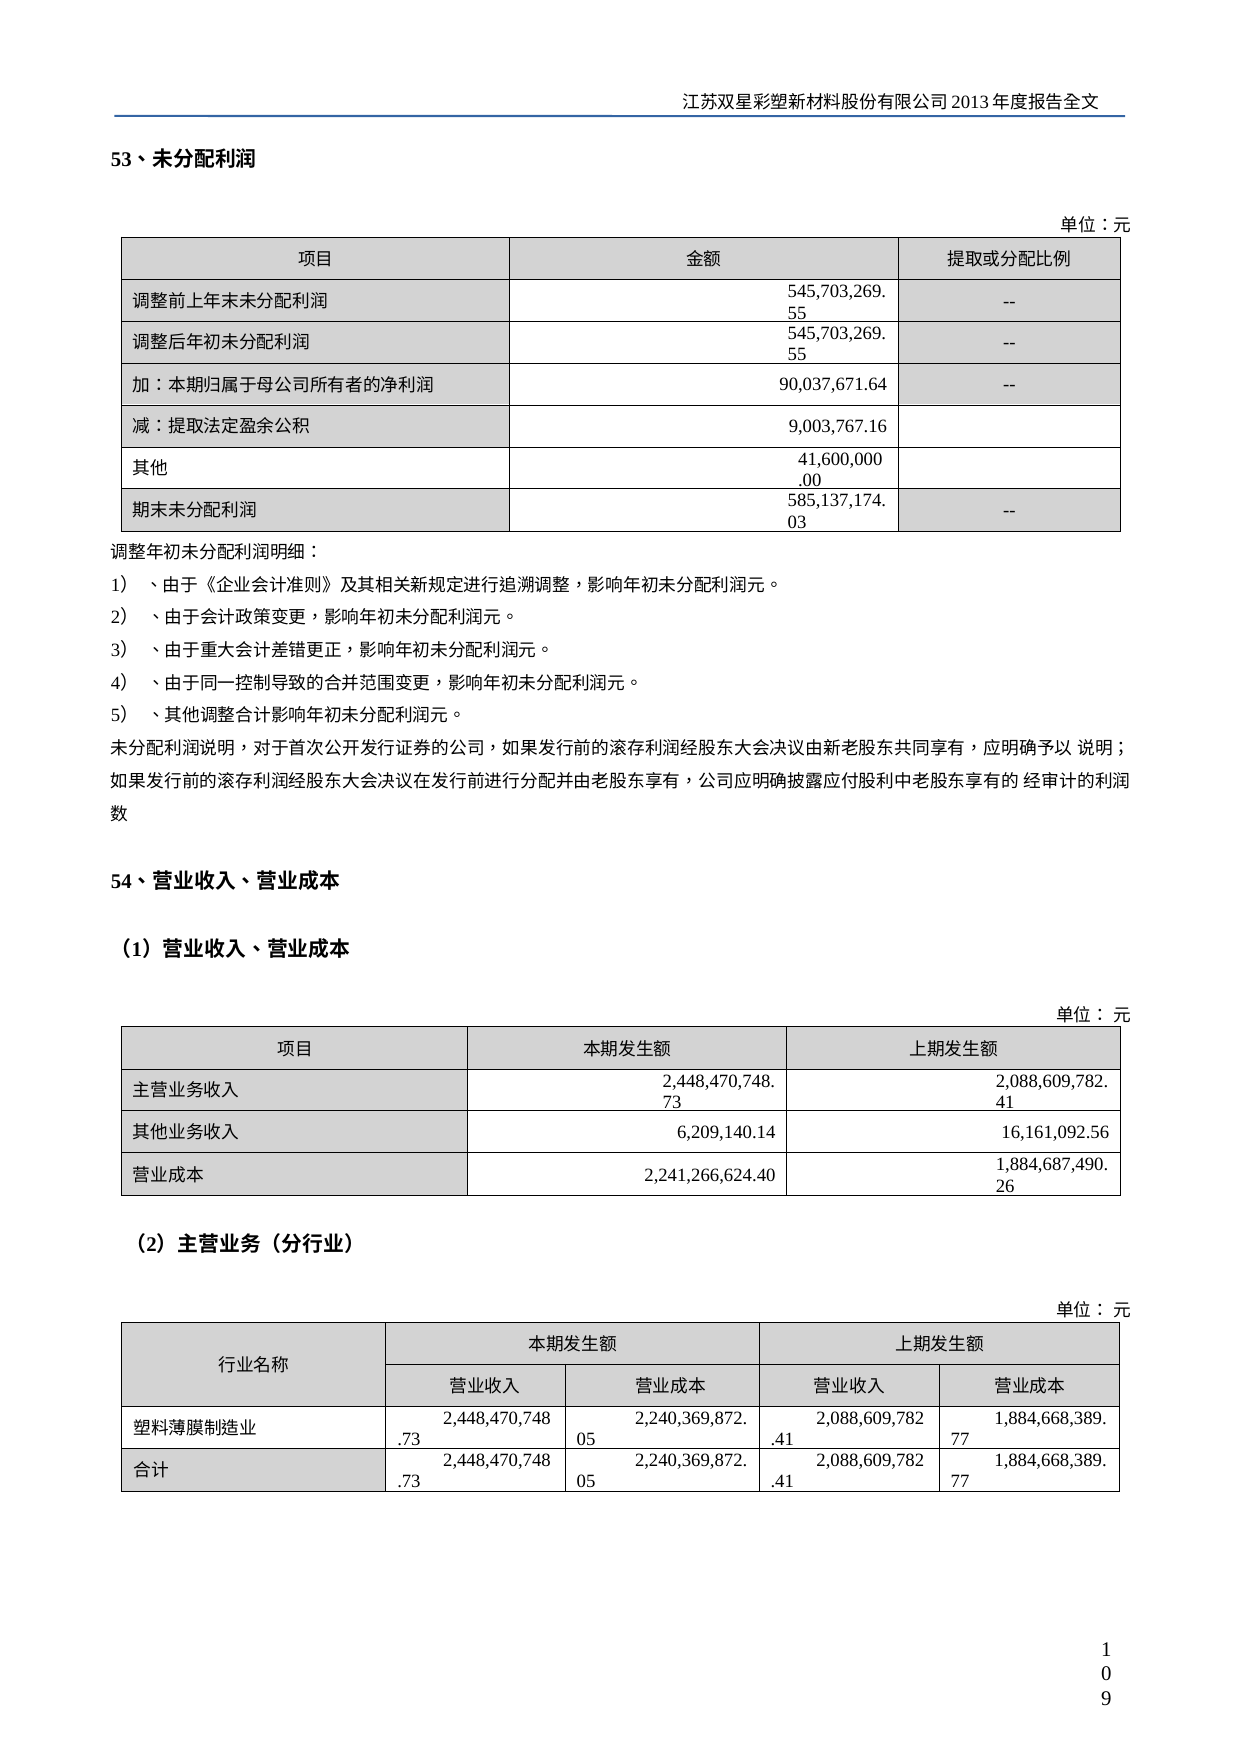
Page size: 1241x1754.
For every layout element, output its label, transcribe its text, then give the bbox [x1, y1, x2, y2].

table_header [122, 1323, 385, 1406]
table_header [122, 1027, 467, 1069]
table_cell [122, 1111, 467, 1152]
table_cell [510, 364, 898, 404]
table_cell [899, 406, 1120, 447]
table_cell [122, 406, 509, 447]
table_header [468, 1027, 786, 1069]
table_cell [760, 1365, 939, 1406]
text 未分配利润说明，对于首次公开发行证券的公司，如果发行前的滚存利润经股东大会决议由新老股东共同享有，应明确予以 说明；如果发行前的滚存利润经股东大会决议在发行前进行分配并由老股东享有，公司应明确披露应付股利中老股东享有的 经审计的利润数 [111, 728, 1131, 826]
text 5） 、其他调整合计影响年初未分配利润元。 [111, 696, 1131, 728]
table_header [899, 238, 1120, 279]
text 3） 、由于重大会计差错更正，影响年初未分配利润元。 [111, 630, 1131, 663]
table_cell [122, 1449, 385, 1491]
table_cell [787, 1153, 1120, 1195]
text 4） 、由于同一控制导致的合并范围变更，影响年初未分配利润元。 [111, 663, 1131, 696]
text 2） 、由于会计政策变更，影响年初未分配利润元。 [111, 597, 1131, 630]
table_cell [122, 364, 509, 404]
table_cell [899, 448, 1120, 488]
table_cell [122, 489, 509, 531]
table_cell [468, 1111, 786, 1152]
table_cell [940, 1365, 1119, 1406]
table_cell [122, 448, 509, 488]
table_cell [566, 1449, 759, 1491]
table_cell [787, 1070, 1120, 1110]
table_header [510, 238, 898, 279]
text 调整年初未分配利润明细： [111, 532, 1131, 565]
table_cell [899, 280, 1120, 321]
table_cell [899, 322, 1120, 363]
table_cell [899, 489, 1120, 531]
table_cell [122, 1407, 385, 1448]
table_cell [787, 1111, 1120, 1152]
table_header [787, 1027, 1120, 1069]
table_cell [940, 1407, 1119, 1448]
text 53、未分配利润 [111, 144, 1131, 173]
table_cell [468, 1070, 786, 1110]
text 单位： 元 [111, 1002, 1131, 1026]
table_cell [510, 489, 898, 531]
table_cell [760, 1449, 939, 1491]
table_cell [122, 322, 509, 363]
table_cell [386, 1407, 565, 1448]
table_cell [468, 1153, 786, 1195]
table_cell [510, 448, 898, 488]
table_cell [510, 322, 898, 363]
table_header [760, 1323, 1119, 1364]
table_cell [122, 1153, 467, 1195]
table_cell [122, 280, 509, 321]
text 单位： 元 [111, 1298, 1131, 1322]
text 单位：元 [111, 212, 1131, 237]
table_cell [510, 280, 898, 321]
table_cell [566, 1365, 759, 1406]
text （2）主营业务（分行业） [111, 1229, 1131, 1258]
text 54、营业收入、营业成本 [111, 866, 1131, 894]
text （1）营业收入、营业成本 [111, 934, 1131, 962]
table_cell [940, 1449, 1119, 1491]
text 1） 、由于《企业会计准则》及其相关新规定进行追溯调整，影响年初未分配利润元。 [111, 565, 1131, 597]
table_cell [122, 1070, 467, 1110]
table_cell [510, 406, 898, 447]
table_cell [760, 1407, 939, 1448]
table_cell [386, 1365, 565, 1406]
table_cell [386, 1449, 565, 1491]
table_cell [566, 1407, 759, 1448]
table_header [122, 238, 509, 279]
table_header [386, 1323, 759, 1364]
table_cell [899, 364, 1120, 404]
